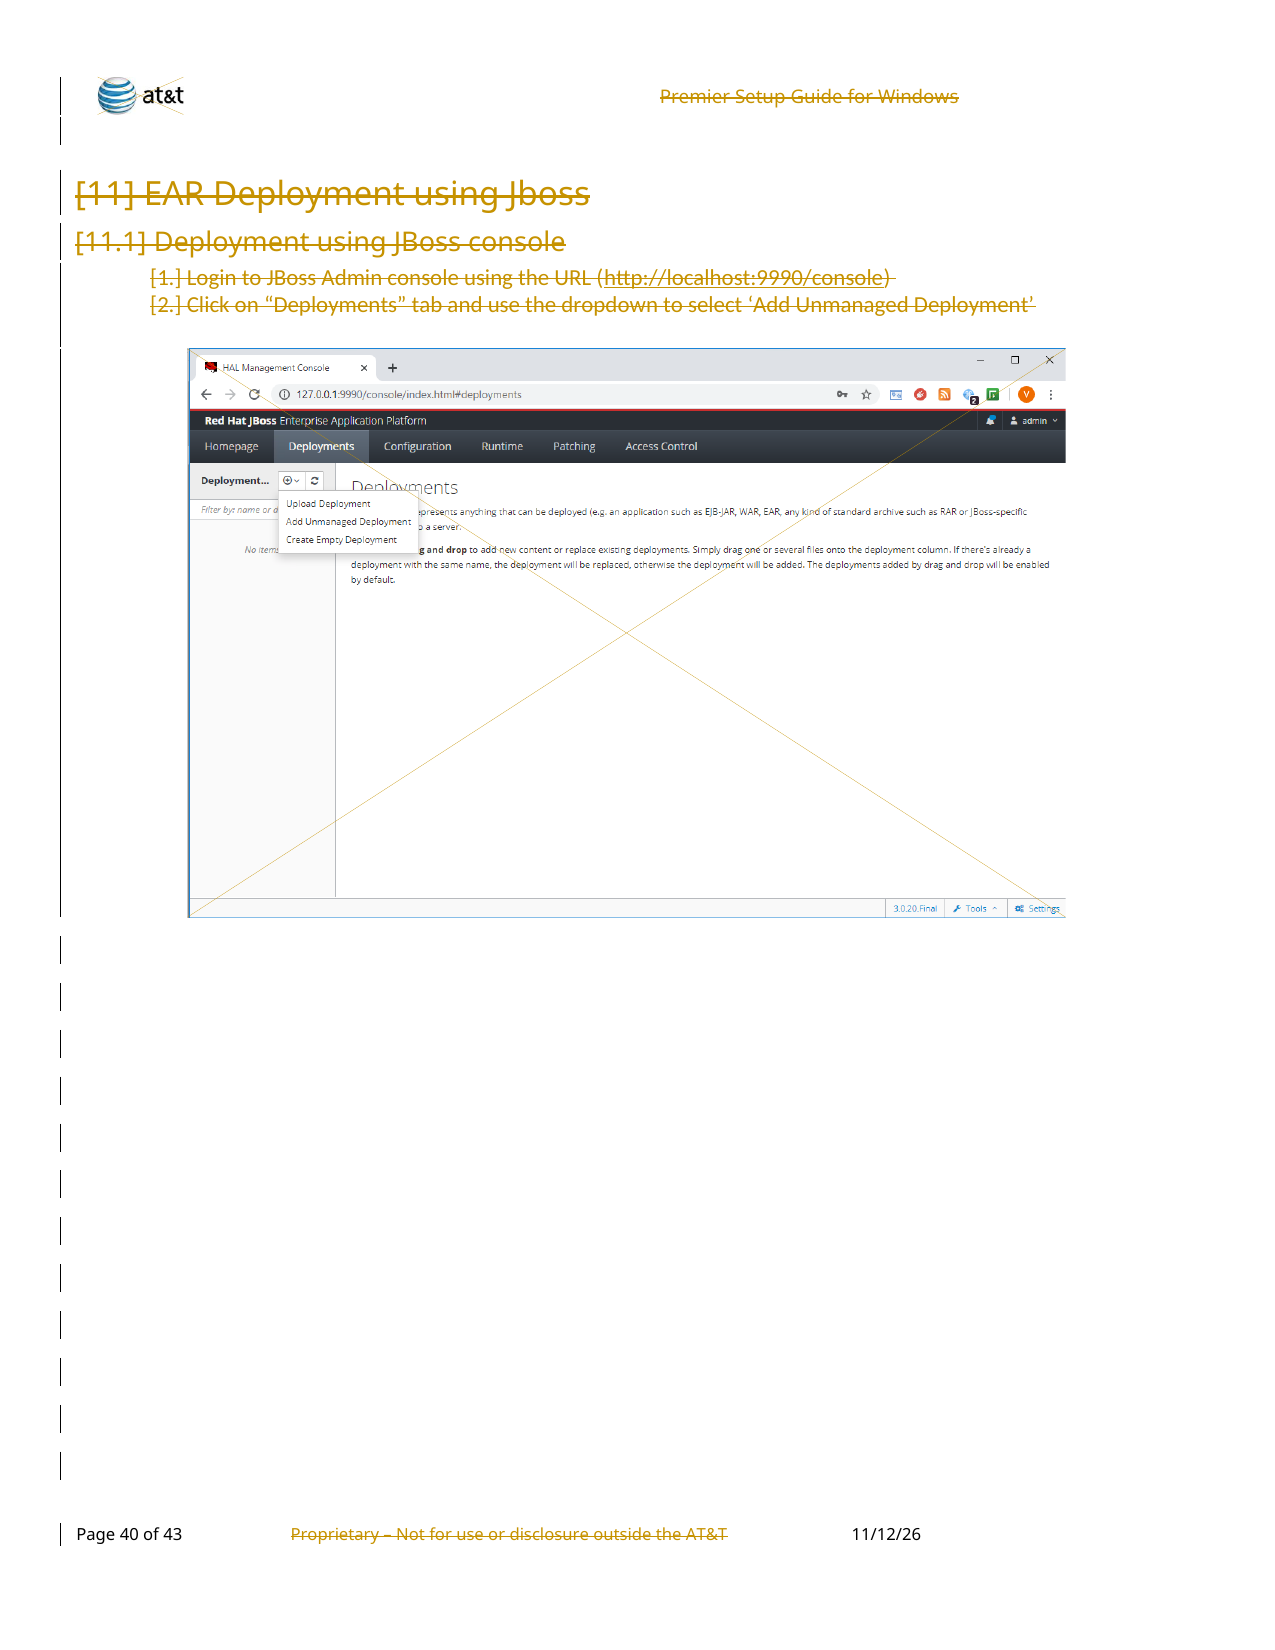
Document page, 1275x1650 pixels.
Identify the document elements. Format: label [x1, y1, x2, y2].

picture [188, 348, 1065, 632]
picture [143, 78, 184, 114]
picture [97, 78, 138, 114]
picture [188, 634, 1065, 918]
picture [629, 350, 1066, 916]
picture [101, 77, 181, 95]
picture [187, 350, 624, 916]
picture [100, 97, 182, 115]
